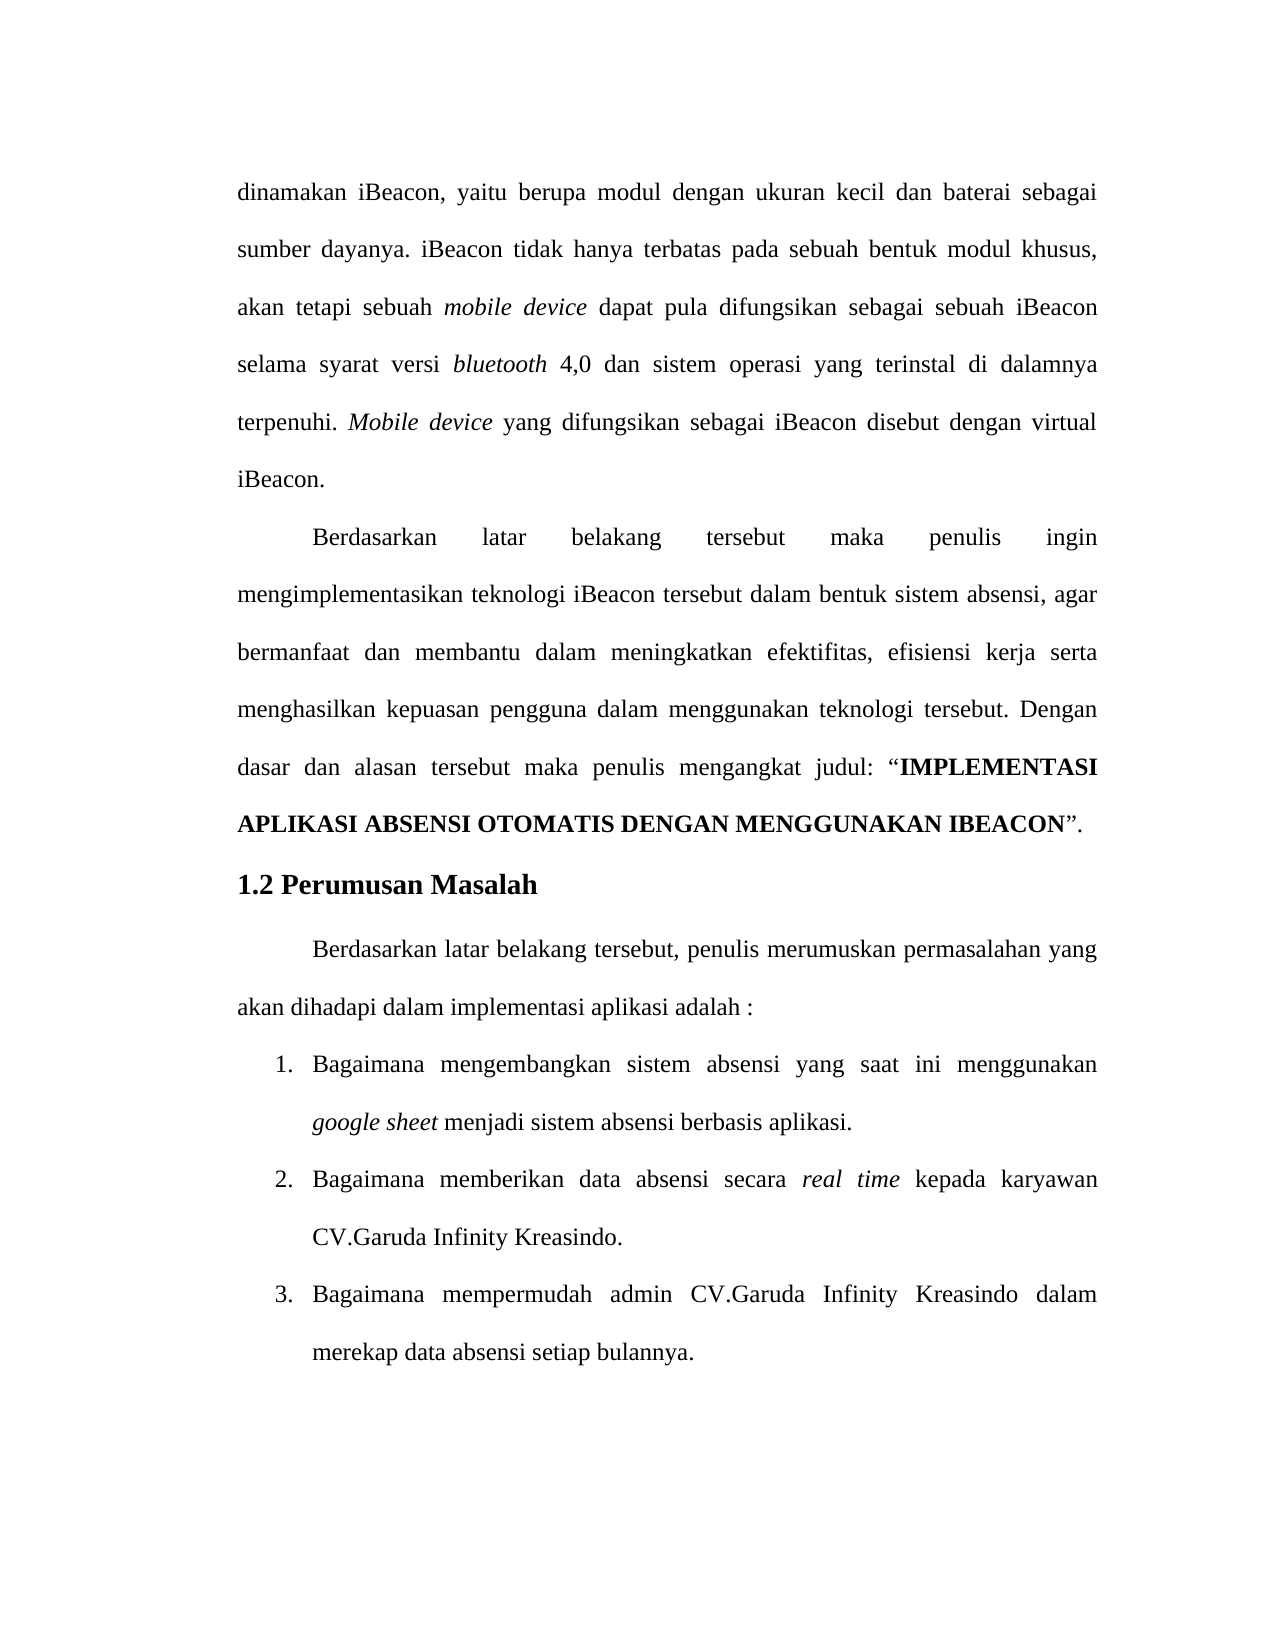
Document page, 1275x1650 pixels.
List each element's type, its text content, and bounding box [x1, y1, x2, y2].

list Bagaimana mengembangkan sistem absensi yang saat ini menggunakan google sheet menjadi sistem absensi berbasis aplikasi. [274, 1049, 1098, 1135]
list Bagaimana mempermudah admin CV.Garuda Infinity Kreasindo dalam merekap data absensi setiap bulannya. [274, 1279, 1098, 1365]
list Perumusan Masalah [237, 867, 1098, 901]
text Berdasarkan latar belakang tersebut maka penulis ingin mengimplementasikan teknologi iBeacon tersebut dalam bentuk sistem absensi, agar bermanfaat dan membantu dalam meningkatkan efektifitas, efisiensi kerja serta menghasilkan kepuasan pengguna dalam menggunakan teknologi tersebut. Dengan dasar dan alasan tersebut maka penulis mengangkat judul: “IMPLEMENTASI APLIKASI ABSENSI OTOMATIS DENGAN MENGGUNAKAN IBEACON”. [237, 522, 1098, 838]
list Bagaimana memberikan data absensi secara real time kepada karyawan CV.Garuda Infinity Kreasindo. [274, 1164, 1098, 1250]
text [237, 177, 1098, 493]
text Berdasarkan latar belakang tersebut, penulis merumuskan permasalahan yang akan dihadapi dalam implementasi aplikasi adalah : [237, 934, 1098, 1020]
